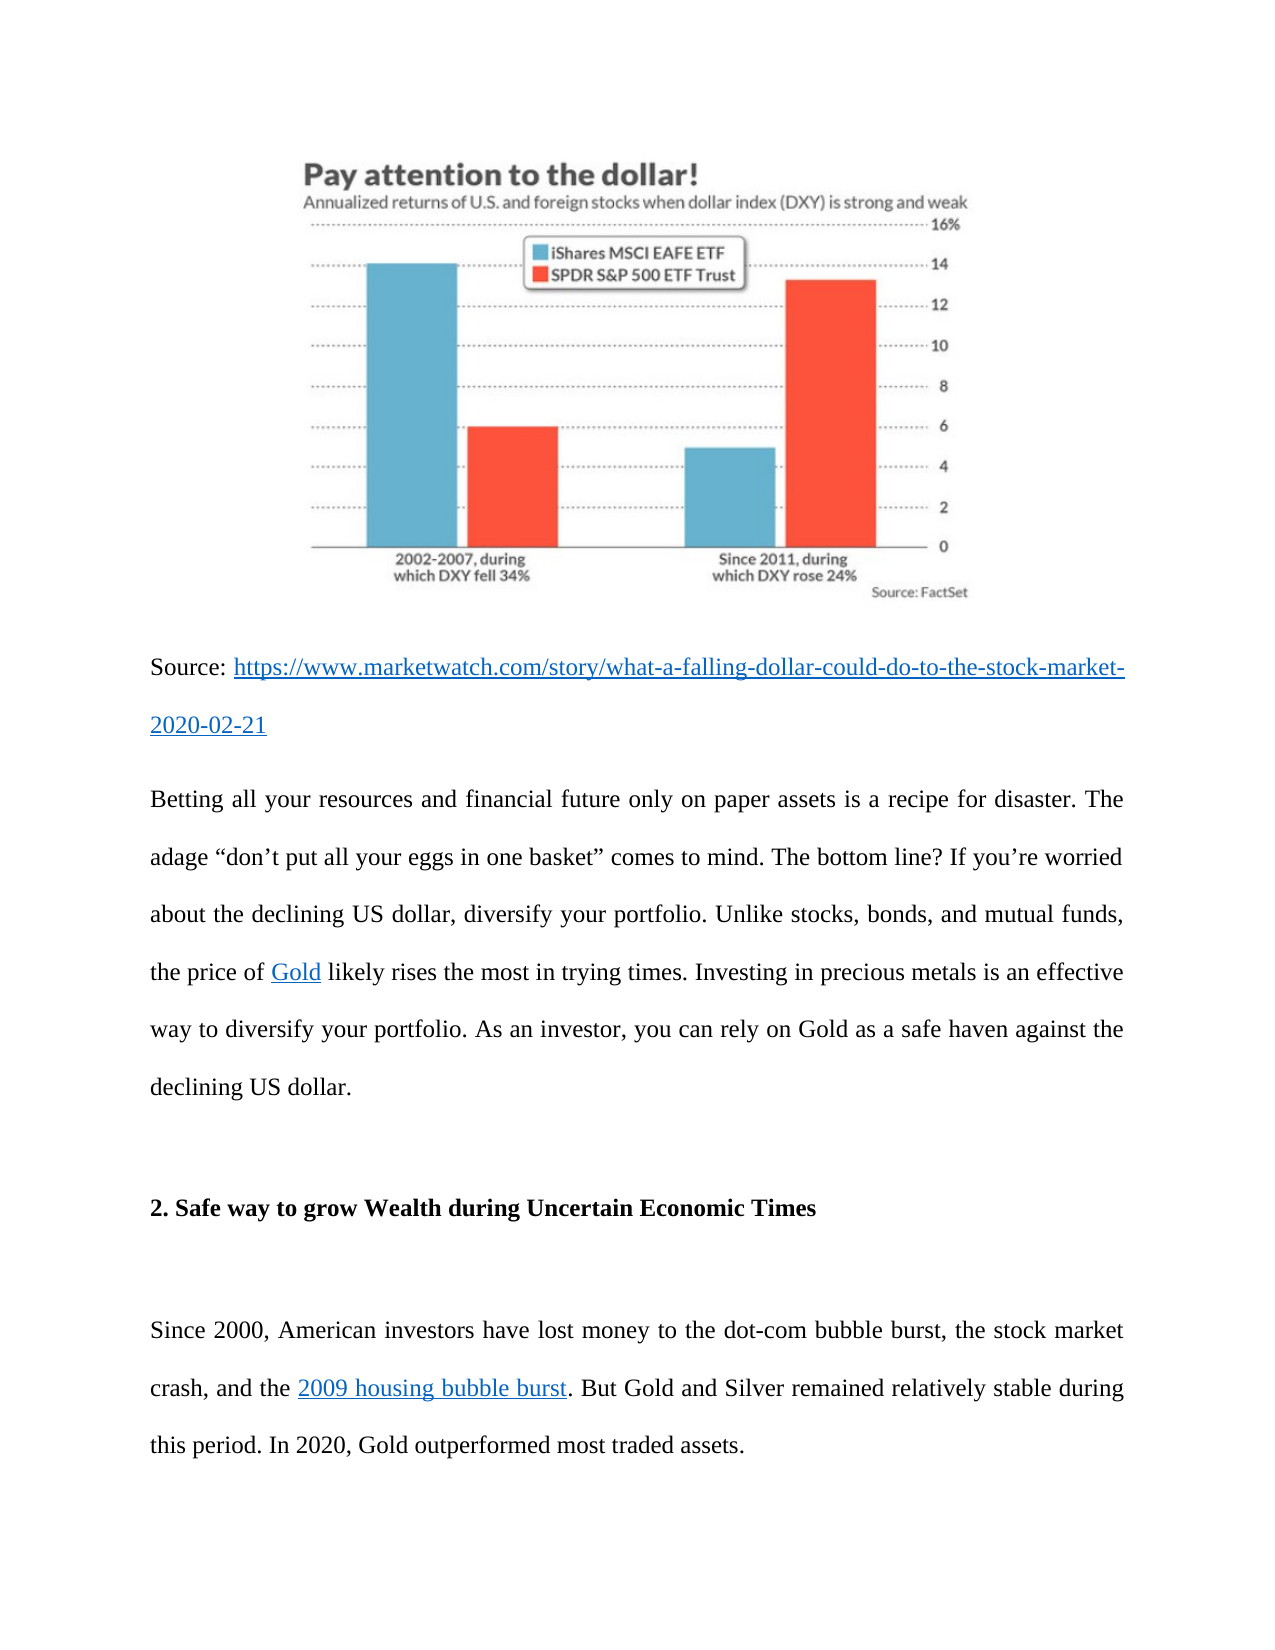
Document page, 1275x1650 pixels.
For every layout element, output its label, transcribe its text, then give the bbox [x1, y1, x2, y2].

text Betting all your resources and financial future only on paper assets is a recipe for disaster. The adage “don’t put all your eggs in one basket” comes to mind. The bottom line? If you’re worried about the declining US dollar, diversify your portfolio. Unlike stocks, bonds, and mutual funds, the price of Gold likely rises the most in trying times. Investing in precious metals is an effective way to diversify your portfolio. As an investor, you can rely on Gold as a safe haven against the declining US dollar. [150, 784, 1125, 1100]
picture [298, 150, 977, 608]
text Source: https://www.marketwatch.com/story/what-a-falling-dollar-could-do-to-the-stock-market-2020-02-21 [150, 652, 1125, 739]
text 2. Safe way to grow Wealth during Uncertain Economic Times [150, 1193, 1125, 1222]
text Since 2000, American investors have lost money to the dot-com bubble burst, the stock market crash, and the 2009 housing bubble burst. But Gold and Silver remained relatively stable during this period. In 2020, Gold outperformed most traded assets. [150, 1315, 1125, 1459]
